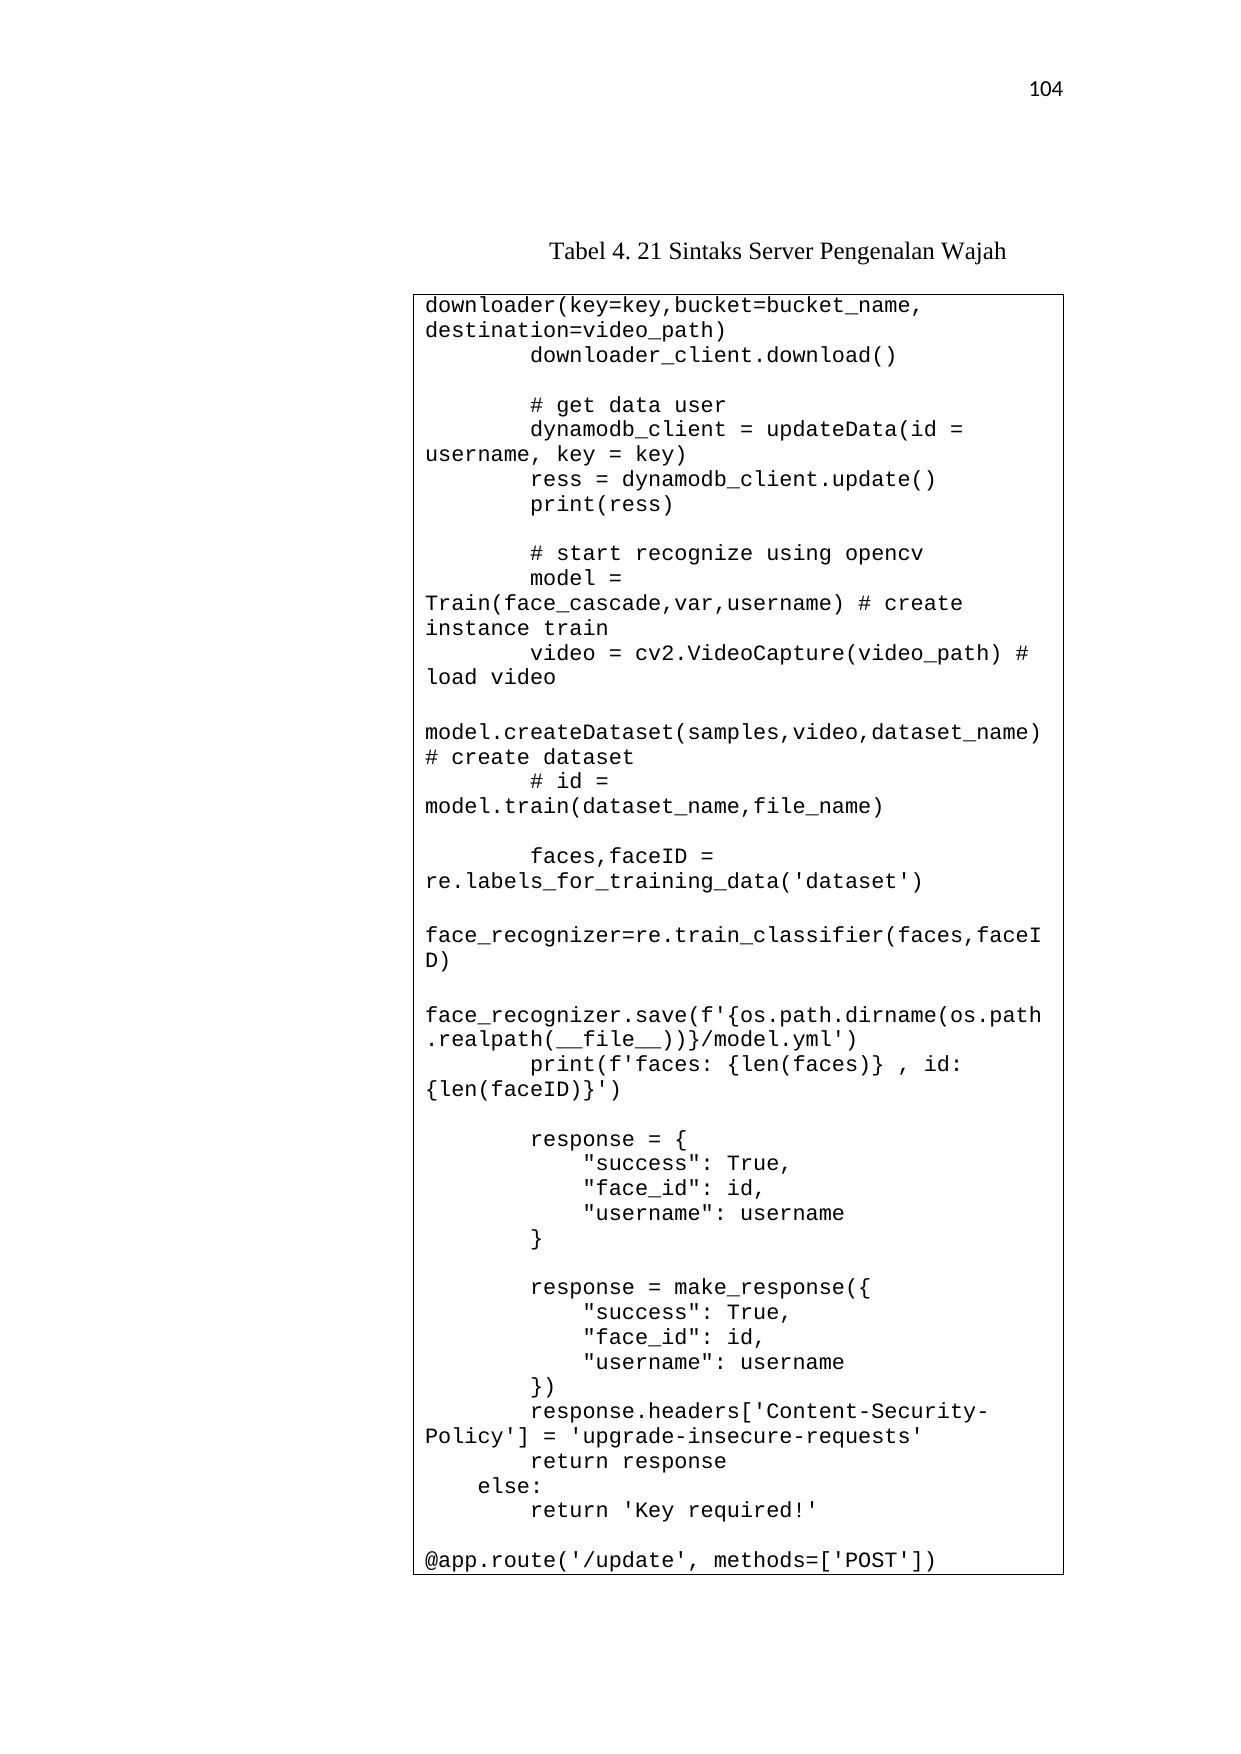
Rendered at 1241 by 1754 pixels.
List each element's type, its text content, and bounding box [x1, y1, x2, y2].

table_header Tabel 4. 21 Sintaks Server Pengenalan Wajah [414, 236, 1063, 294]
